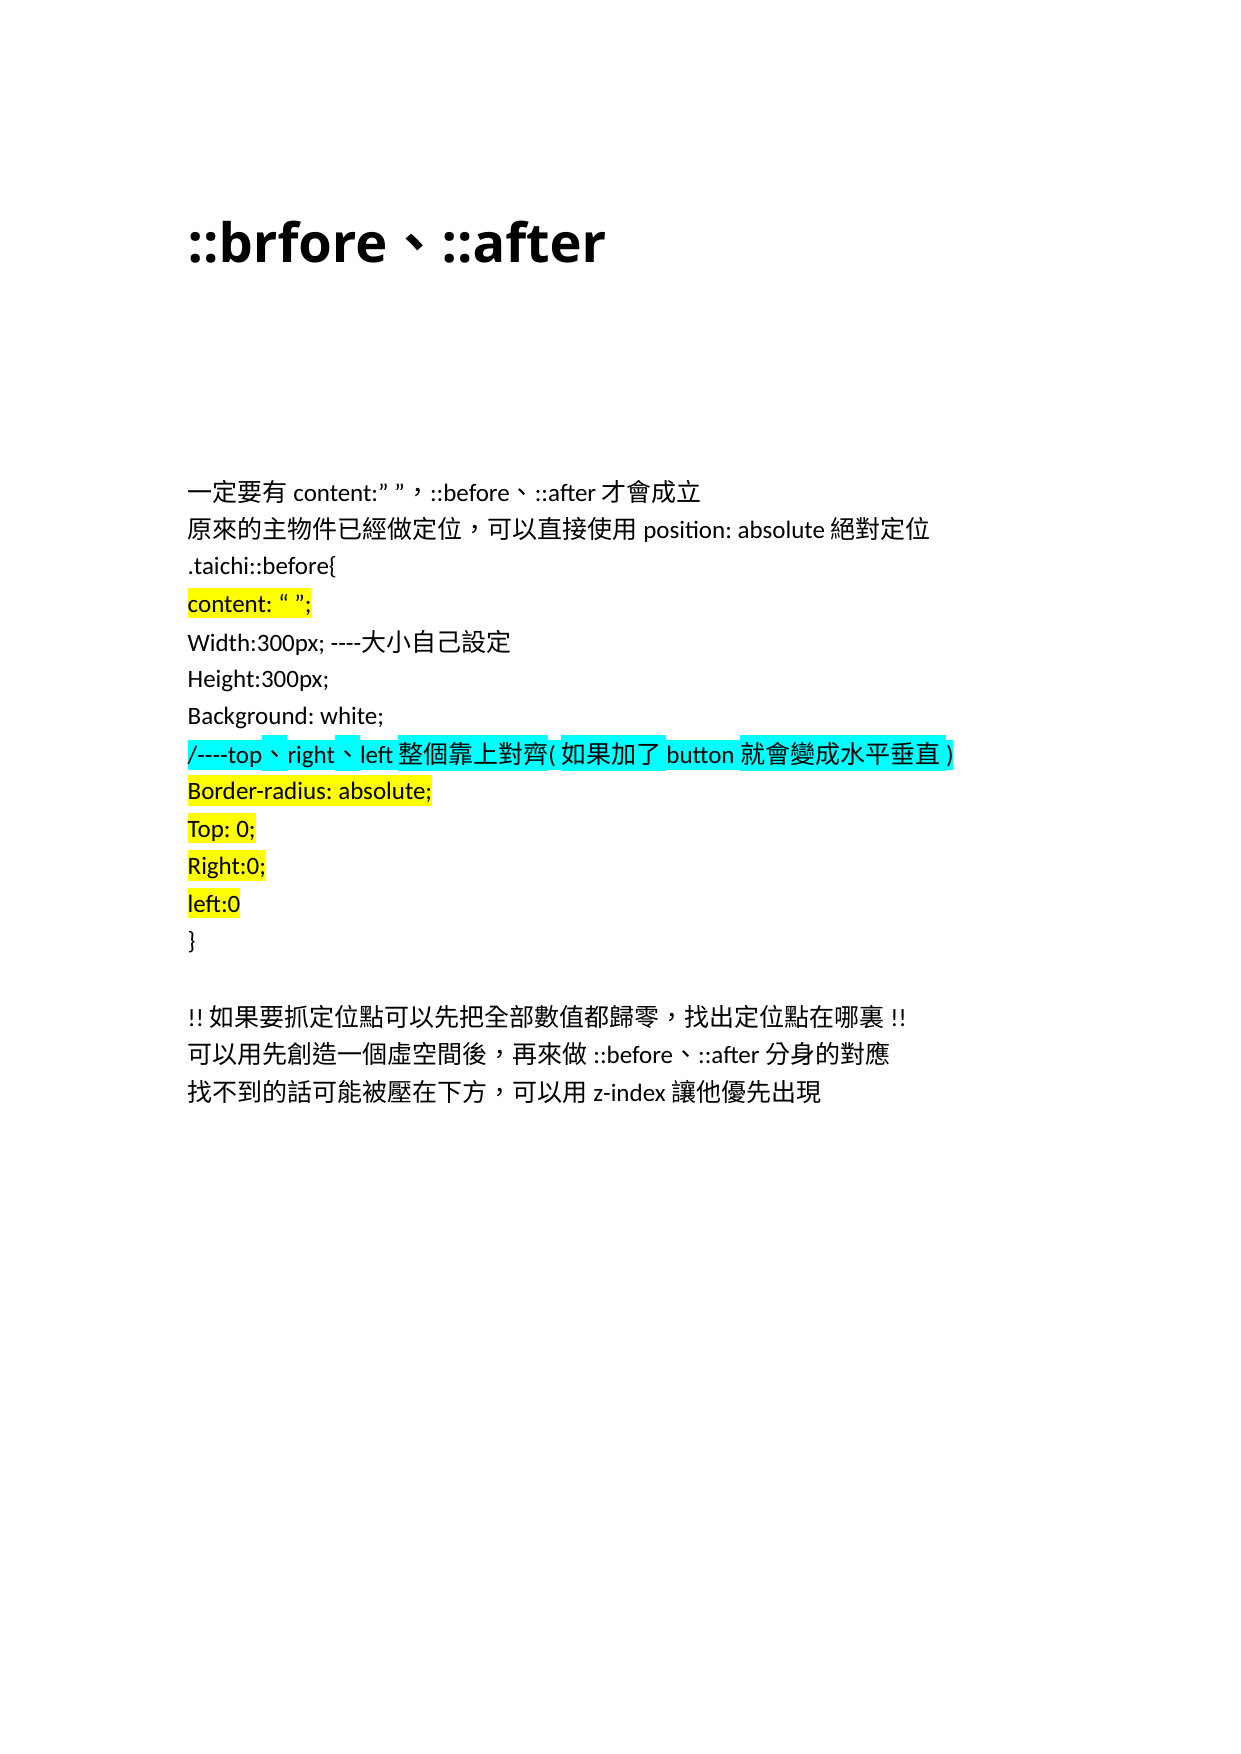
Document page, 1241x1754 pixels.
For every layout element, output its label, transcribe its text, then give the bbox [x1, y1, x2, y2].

text left:0 [187, 884, 1053, 922]
text 可以用先創造一個虛空間後，再來做 ::before、::after 分身的對應 [187, 1034, 1053, 1072]
text /----top、right、left整個靠上對齊( 如果加了button 就會變成水平垂直 ) [187, 734, 1053, 772]
text Border-radius: absolute; [187, 772, 1053, 809]
text Height:300px; [187, 659, 1053, 697]
text !! 如果要抓定位點可以先把全部數值都歸零，找出定位點在哪裏 !! [187, 997, 1053, 1034]
text } [187, 922, 1053, 959]
text 找不到的話可能被壓在下方，可以用 z-index 讓他優先出現 [187, 1072, 1053, 1109]
text Background: white; [187, 697, 1053, 734]
text Right:0; [187, 847, 1053, 884]
text Width:300px; ----大小自己設定 [187, 622, 1053, 659]
text Top: 0; [187, 809, 1053, 847]
text 一定要有 content:” ”，::before、::after 才會成立 原來的主物件已經做定位，可以直接使用 position: absolute 絕對定位 .taichi::before{ content: “ ”; [187, 472, 1053, 622]
subtitle ::brfore、::after [187, 183, 1053, 296]
